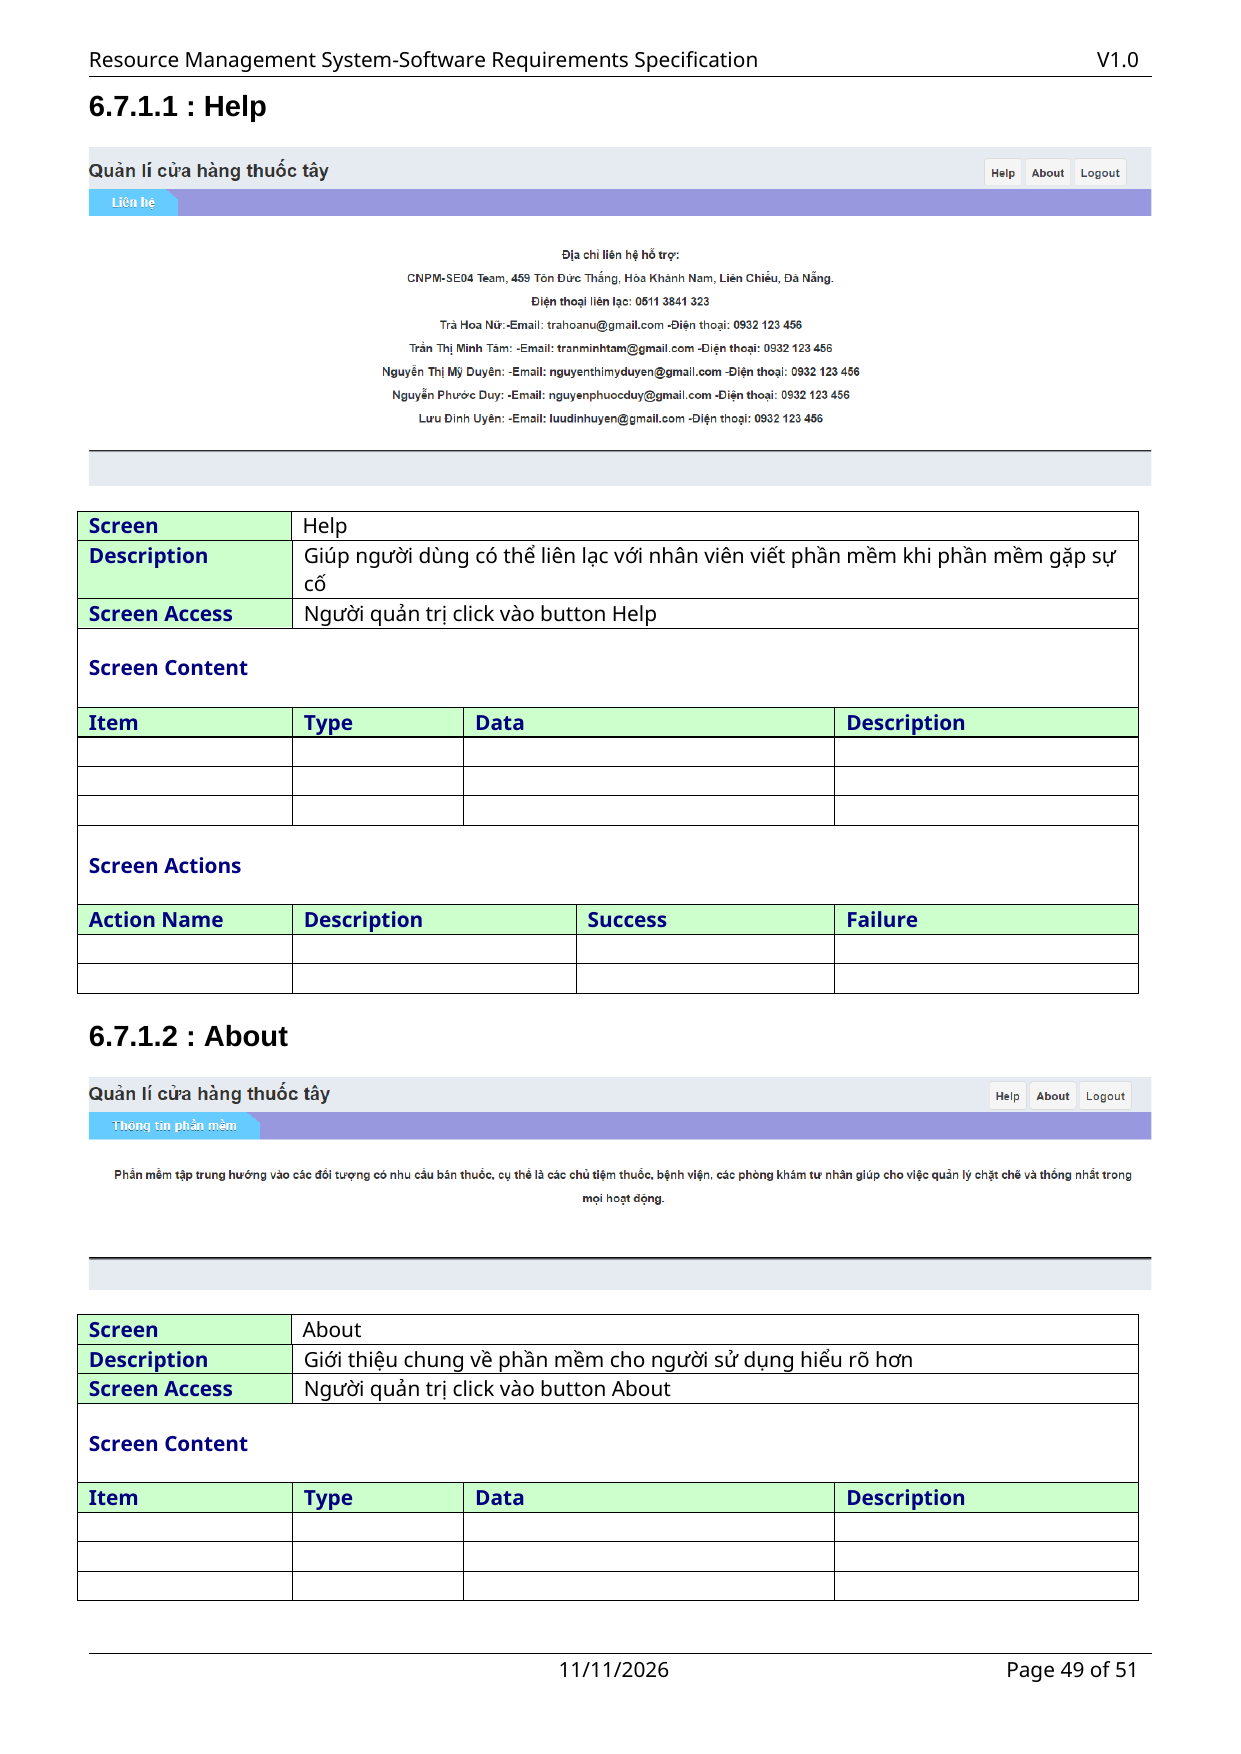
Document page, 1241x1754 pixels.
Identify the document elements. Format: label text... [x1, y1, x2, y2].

table_cell [835, 767, 1138, 795]
table_cell [464, 1513, 834, 1541]
table_cell [835, 1542, 1138, 1571]
table_cell [577, 935, 834, 963]
table_cell Người quản trị click vào button About [293, 1374, 1138, 1403]
table_cell Screen Access [78, 599, 292, 627]
table_cell [835, 964, 1138, 993]
table_cell [78, 767, 292, 795]
table_cell Type [293, 1483, 463, 1512]
table_cell Screen Content [78, 629, 1138, 707]
table_cell [78, 964, 292, 993]
table_cell [78, 1572, 292, 1600]
table_cell Data [464, 1483, 834, 1512]
table_cell Failure [835, 905, 1138, 934]
table_cell [293, 1572, 463, 1600]
table_cell Action Name [78, 905, 292, 934]
table_cell Data [464, 708, 834, 736]
table_cell Item [78, 1483, 292, 1512]
table_cell Screen Content [78, 1404, 1138, 1482]
table_cell [464, 767, 834, 795]
table_header About [292, 1315, 1138, 1344]
table_cell Người quản trị click vào button Help [293, 599, 1138, 627]
table_cell [293, 738, 463, 766]
table_cell [293, 935, 576, 963]
table_cell [78, 1513, 292, 1541]
table_cell Item [78, 708, 292, 736]
table_cell [293, 1513, 463, 1541]
table_cell [464, 738, 834, 766]
table_cell [835, 796, 1138, 825]
table_cell Giúp người dùng có thể liên lạc với nhân viên viết phần mềm khi phần mềm gặp sự cố [293, 541, 1138, 598]
table_cell [293, 796, 463, 825]
table_header Help [292, 512, 1138, 540]
table_cell [293, 767, 463, 795]
table_cell Description [78, 541, 292, 598]
table_cell Giới thiệu chung về phần mềm cho người sử dụng hiểu rõ hơn [293, 1345, 1138, 1373]
subtitle 6.7.1.1 : Help [89, 89, 1152, 122]
table_cell [78, 1542, 292, 1571]
table_cell Description [835, 1483, 1138, 1512]
table_cell Screen Actions [78, 826, 1138, 904]
subtitle 6.7.1.2 : About [89, 1019, 1152, 1052]
table_cell [835, 935, 1138, 963]
table_cell [464, 796, 834, 825]
table_cell [835, 1572, 1138, 1600]
table_cell Description [78, 1345, 292, 1373]
table_cell Screen Access [78, 1374, 292, 1403]
table_cell Description [293, 905, 576, 934]
table_cell [464, 1542, 834, 1571]
table_cell Success [577, 905, 834, 934]
table_cell [293, 964, 576, 993]
table_header Screen [78, 512, 291, 540]
table_cell [835, 1513, 1138, 1541]
picture [88, 1077, 1152, 1290]
table_cell [293, 1542, 463, 1571]
table_cell [78, 796, 292, 825]
table_cell [464, 1572, 834, 1600]
table_cell [577, 964, 834, 993]
table_cell [78, 738, 292, 766]
table_header Screen [78, 1315, 291, 1344]
table_cell Description [835, 708, 1138, 736]
table_cell [78, 935, 292, 963]
picture [88, 147, 1152, 486]
table_cell [835, 738, 1138, 766]
table_cell Type [293, 708, 463, 736]
